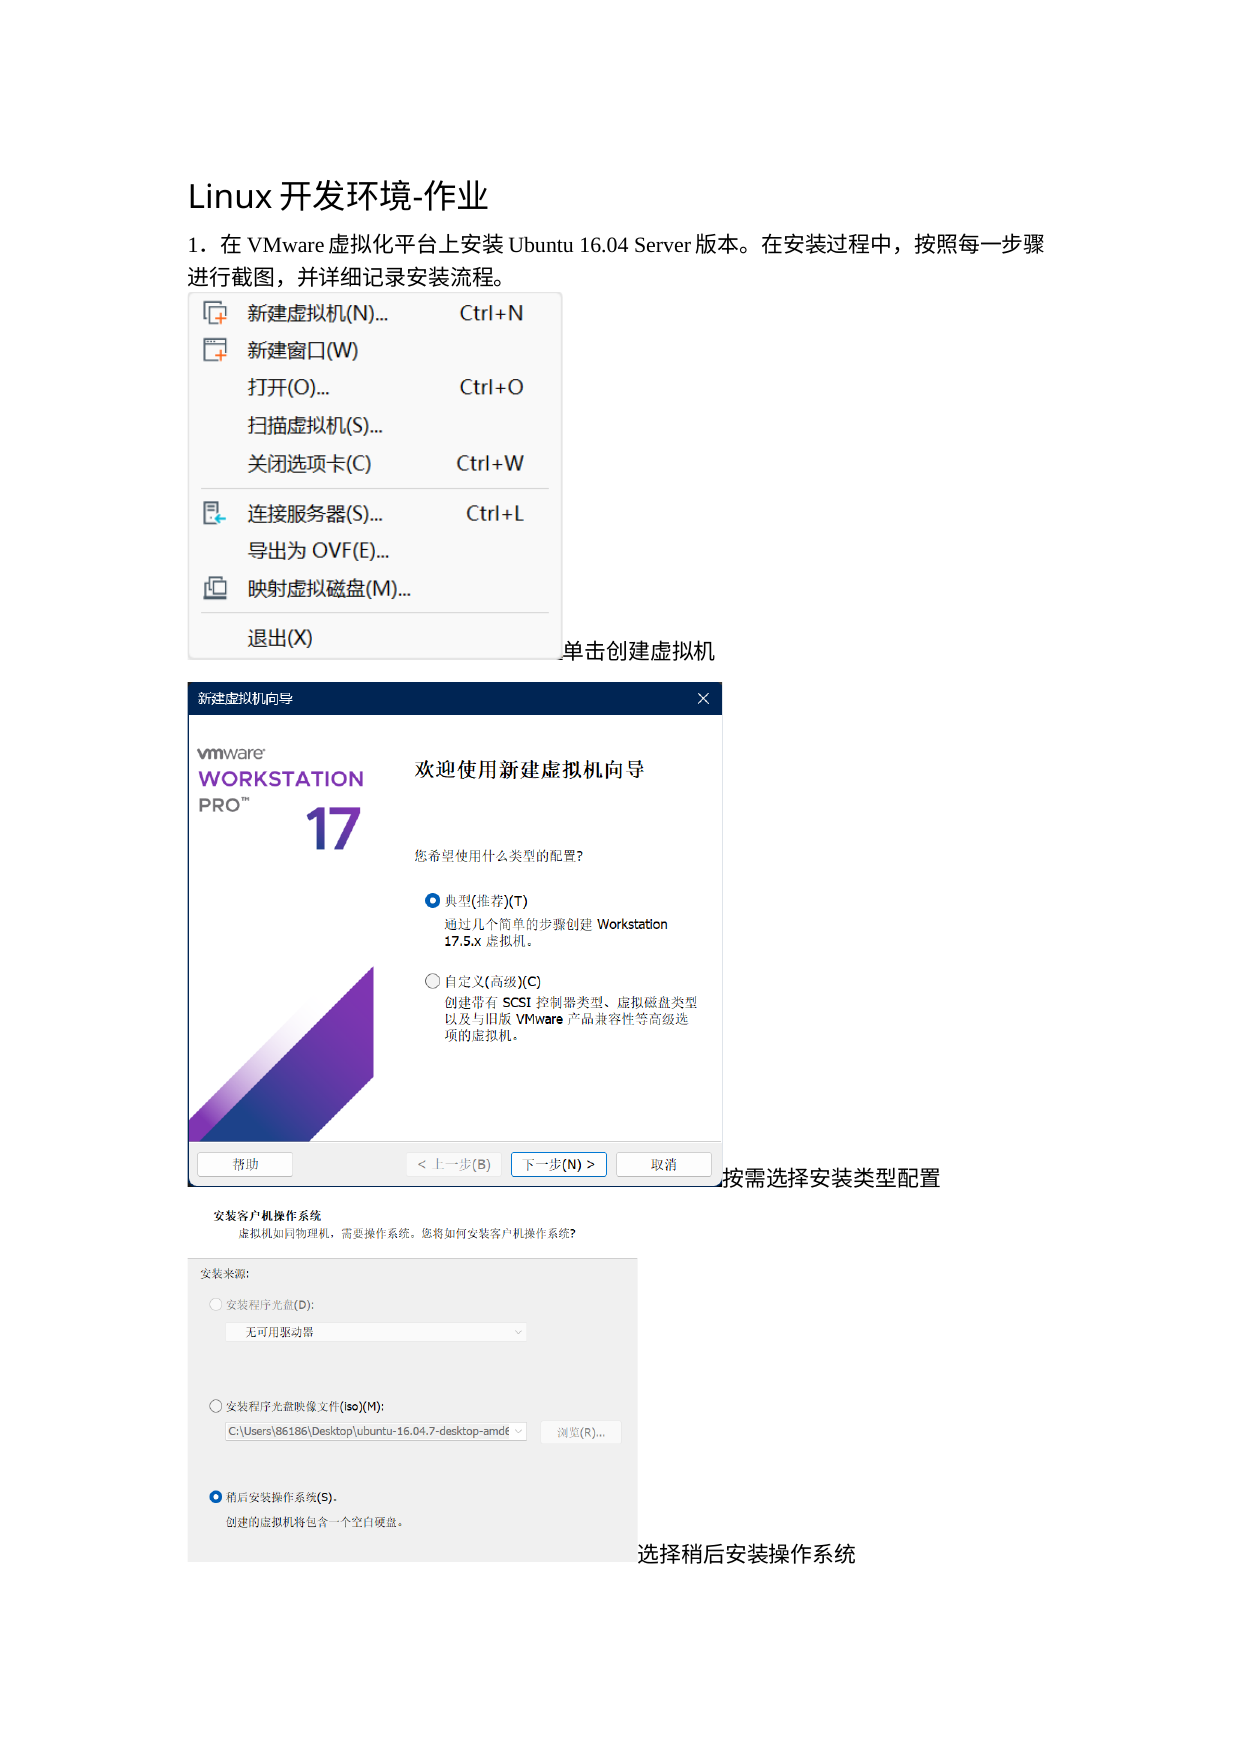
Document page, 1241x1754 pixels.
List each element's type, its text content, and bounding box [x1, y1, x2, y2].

picture [187, 682, 723, 1187]
picture [187, 292, 563, 660]
picture [187, 1202, 638, 1562]
list 在VMware虚拟化平台上安装Ubuntu 16.04 Server版本。在安装过程中，按照每一步骤进行截图，并详细记录安装流程。 [187, 227, 1053, 292]
text Linux开发环境-作业 [187, 162, 1053, 227]
